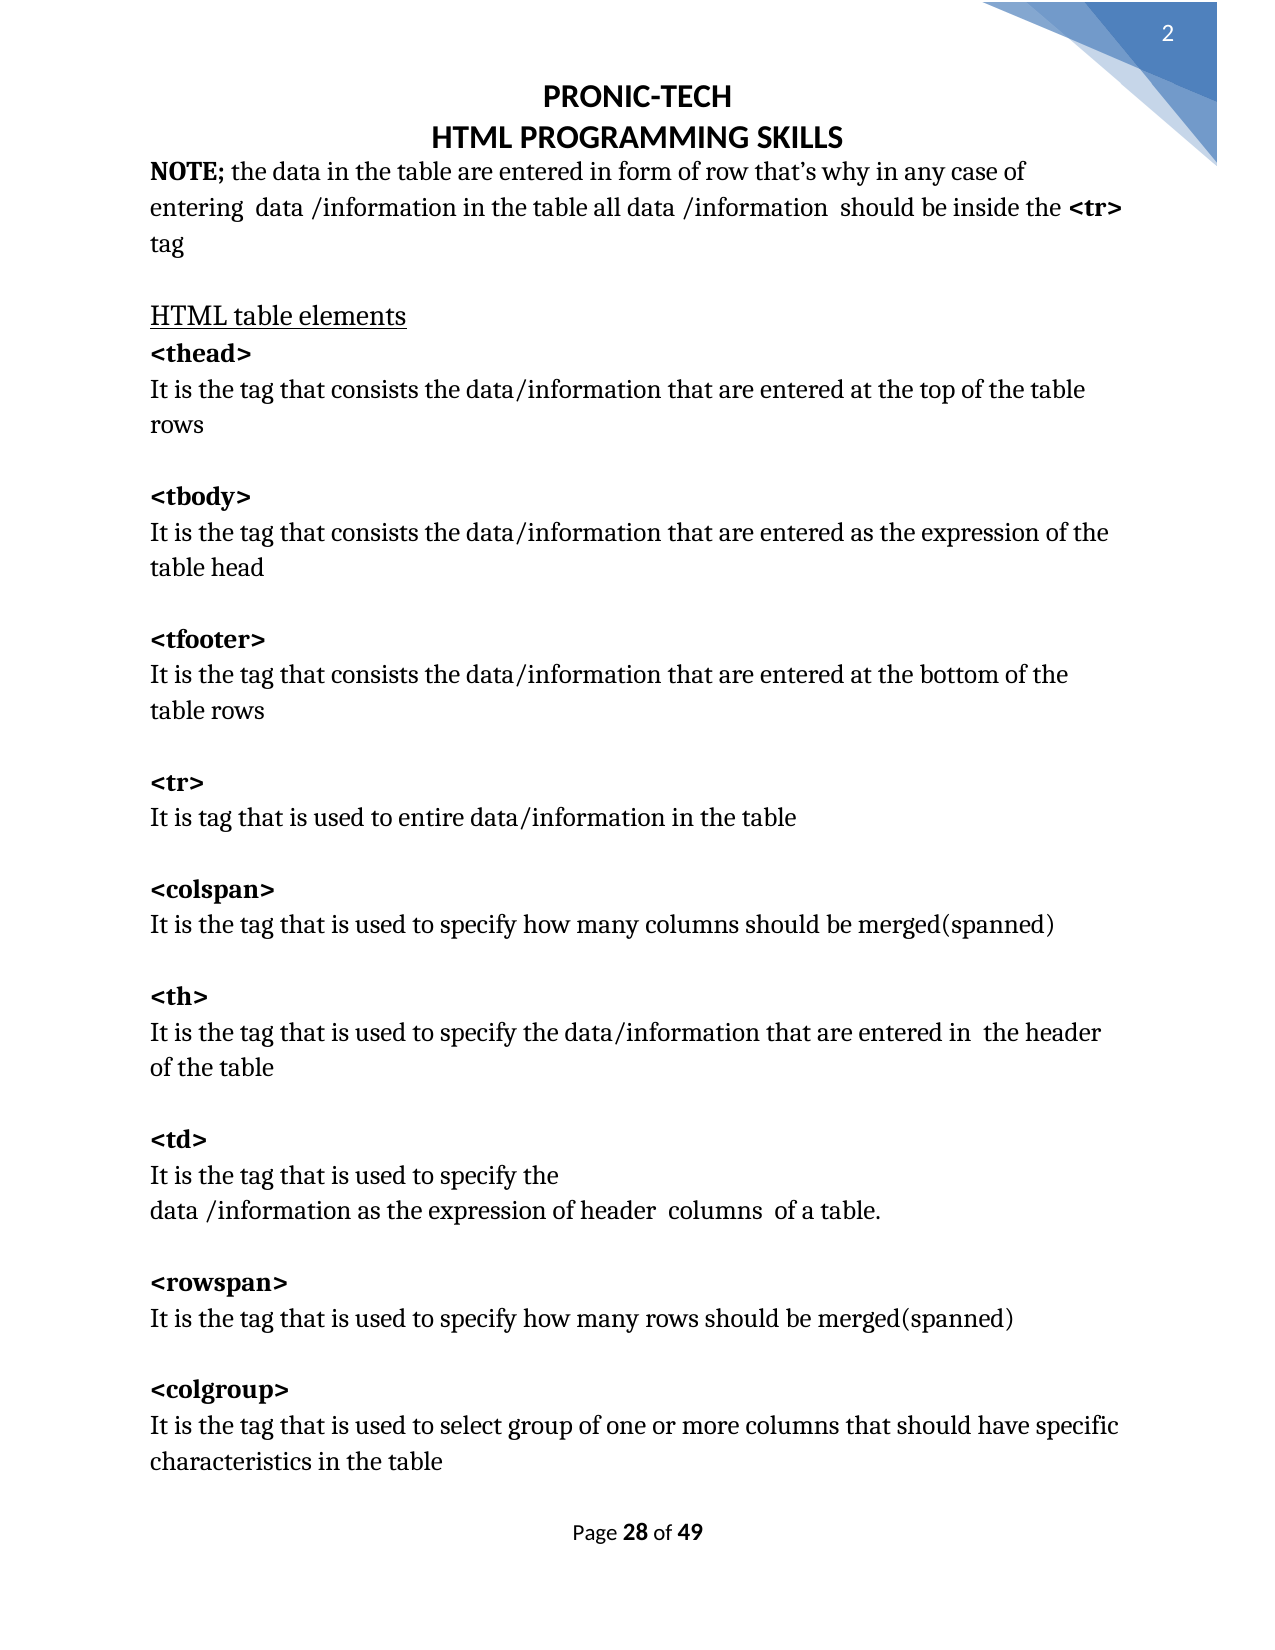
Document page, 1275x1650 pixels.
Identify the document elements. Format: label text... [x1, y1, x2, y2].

text It is the tag that is used to specify how many columns should be merged(spanned) [150, 909, 1125, 941]
picture [979, 2, 1217, 166]
text It is tag that is used to entire data/information in the table [150, 802, 1125, 833]
text <td> [150, 1124, 1125, 1155]
text It is the tag that consists the data/information that are entered at the bottom of the table rows [150, 659, 1125, 726]
text It is the tag that is used to specify the [150, 1160, 1125, 1191]
text It is the tag that is used to specify the data/information that are entered in the header of the table [150, 1017, 1125, 1084]
text <tr> [150, 767, 1125, 798]
text <tbody> [150, 481, 1125, 512]
text <th> [150, 981, 1125, 1012]
text It is the tag that consists the data/information that are entered at the top of the table rows [150, 374, 1125, 441]
text It is the tag that consists the data/information that are entered as the expression of the table head [150, 517, 1125, 583]
text <thead> [150, 338, 1125, 369]
text <rowspan> [150, 1267, 1125, 1298]
text <colgroup> [150, 1374, 1125, 1405]
text <colspan> [150, 874, 1125, 905]
text It is the tag that is used to select group of one or more columns that should have specific characteristics in the table [150, 1410, 1125, 1477]
subtitle HTML table elements [150, 299, 1125, 333]
text data /information as the expression of header columns of a table. [150, 1195, 1125, 1227]
text It is the tag that is used to specify how many rows should be merged(spanned) [150, 1303, 1125, 1334]
text <tfooter> [150, 624, 1125, 655]
text NOTE; the data in the table are entered in form of row that’s why in any case of entering data /information in the table all data /information should be inside the <tr> tag [150, 156, 1125, 259]
